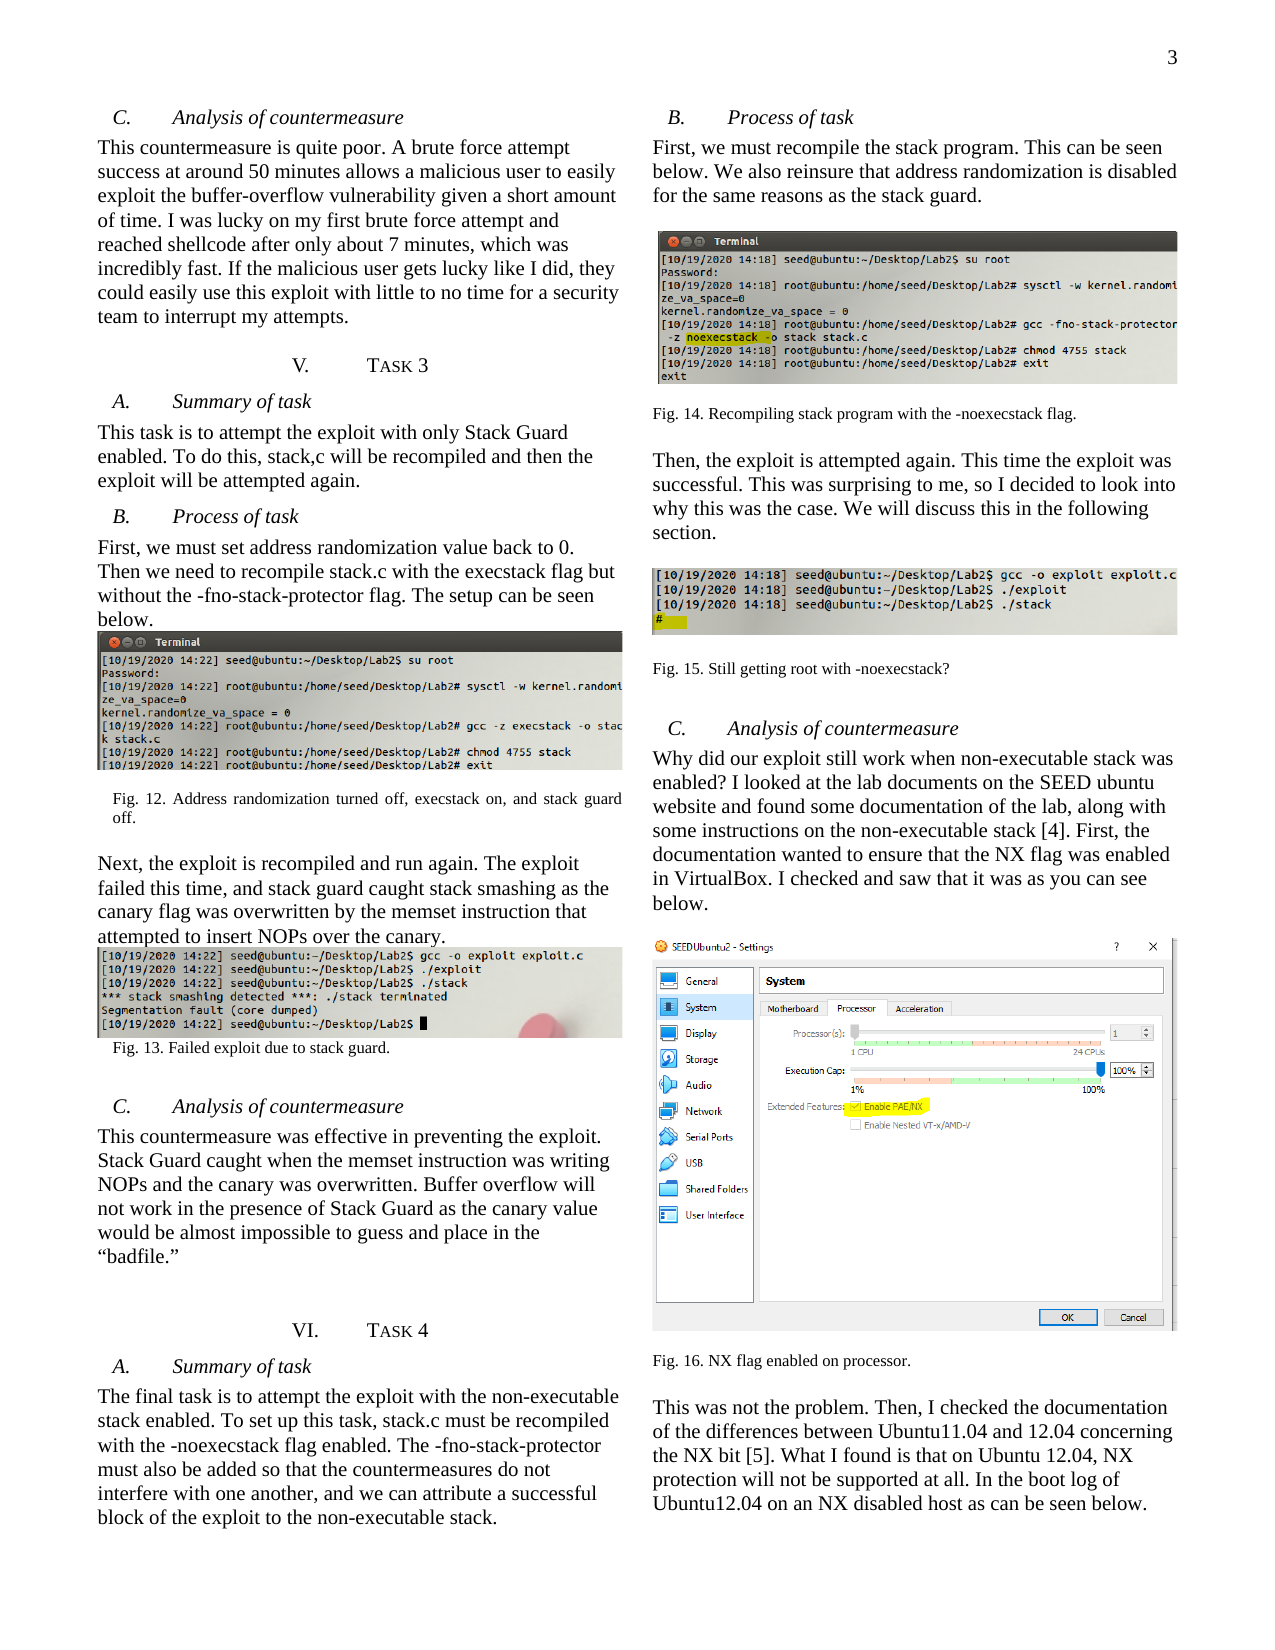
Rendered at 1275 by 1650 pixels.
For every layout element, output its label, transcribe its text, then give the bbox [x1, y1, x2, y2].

subtitle Analysis of countermeasure [112, 1094, 622, 1118]
text Next, the exploit is recompiled and run again. The exploit failed this time, and stack guard caught stack smashing as the canary flag was overwritten by the memset instruction that attempted to insert NOPs over the canary. [97, 851, 622, 947]
subtitle Analysis of countermeasure [667, 716, 1177, 740]
picture [652, 231, 1178, 384]
text Fig. 16. NX flag enabled on processor. [652, 1351, 1177, 1370]
text First, we must recompile the stack program. This can be seen below. We also reinsure that address randomization is disabled for the same reasons as the stack guard. [652, 135, 1177, 207]
text This countermeasure was effective in preventing the exploit. Stack Guard caught when the memset instruction was writing NOPs and the canary was overwritten. Buffer overflow will not work in the presence of Stack Guard as the canary value would be almost impossible to guess and place in the “badfile.” [97, 1124, 622, 1268]
picture [97, 631, 623, 770]
text Fig. 12. Address randomization turned off, execstack on, and stack guard off. [112, 789, 622, 827]
subtitle Process of task [112, 504, 622, 528]
text Fig. 15. Still getting root with -noexecstack? [652, 659, 1177, 678]
text First, we must set address randomization value back to 0. Then we need to recompile stack.c with the execstack flag but without the -fno-stack-protector flag. The setup can be seen below. [97, 535, 622, 631]
picture [652, 568, 1178, 635]
text This was not the problem. Then, I checked the documentation of the differences between Ubuntu11.04 and 12.04 concerning the NX bit [5]. What I found is that on Ubuntu 12.04, NX protection will not be supported at all. In the boot log of Ubuntu12.04 on an NX disabled host as can be seen below. [652, 1395, 1177, 1515]
text This countermeasure is quite poor. A brute force attempt success at around 50 minutes allows a malicious user to easily exploit the buffer-overflow vulnerability given a short amount of time. I was lucky on my first brute force attempt and reached shellcode after only about 7 minutes, which was incredibly fast. If the malicious user gets lucky like I did, they could easily use this exploit with little to no time for a security team to interrupt my attempts. [97, 135, 622, 328]
text The final task is to attempt the exploit with the non-executable stack enabled. To set up this task, stack.c must be recompiled with the -noexecstack flag enabled. The -fno-stack-protector must also be added so that the countermeasures do not interfere with one another, and we can attribute a successful block of the exploit to the non-executable stack. [97, 1384, 622, 1529]
subtitle Task 3 [97, 353, 622, 377]
subtitle Analysis of countermeasure [112, 105, 622, 129]
picture [652, 938, 1178, 1331]
subtitle Summary of task [112, 1354, 622, 1378]
subtitle Process of task [667, 105, 1177, 129]
subtitle Summary of task [112, 389, 622, 413]
picture [97, 947, 623, 1038]
text Why did our exploit still work when non-executable stack was enabled? I looked at the lab documents on the SEED ubuntu website and found some documentation of the lab, along with some instructions on the non-executable stack [4]. First, the documentation wanted to ensure that the NX flag was enabled in VirtualBox. I checked and saw that it was as you can see below. [652, 746, 1177, 914]
subtitle Task 4 [97, 1317, 622, 1342]
text Then, the exploit is attempted again. This time the exploit was successful. This was surprising to me, so I decided to look into why this was the case. We will discuss this in the following section. [652, 448, 1177, 544]
text Fig. 14. Recompiling stack program with the -noexecstack flag. [652, 404, 1177, 423]
text This task is to attempt the exploit with only Stack Guard enabled. To do this, stack,c will be recompiled and then the exploit will be attempted again. [97, 420, 622, 492]
text Fig. 13. Failed exploit due to stack guard. [112, 1038, 622, 1057]
